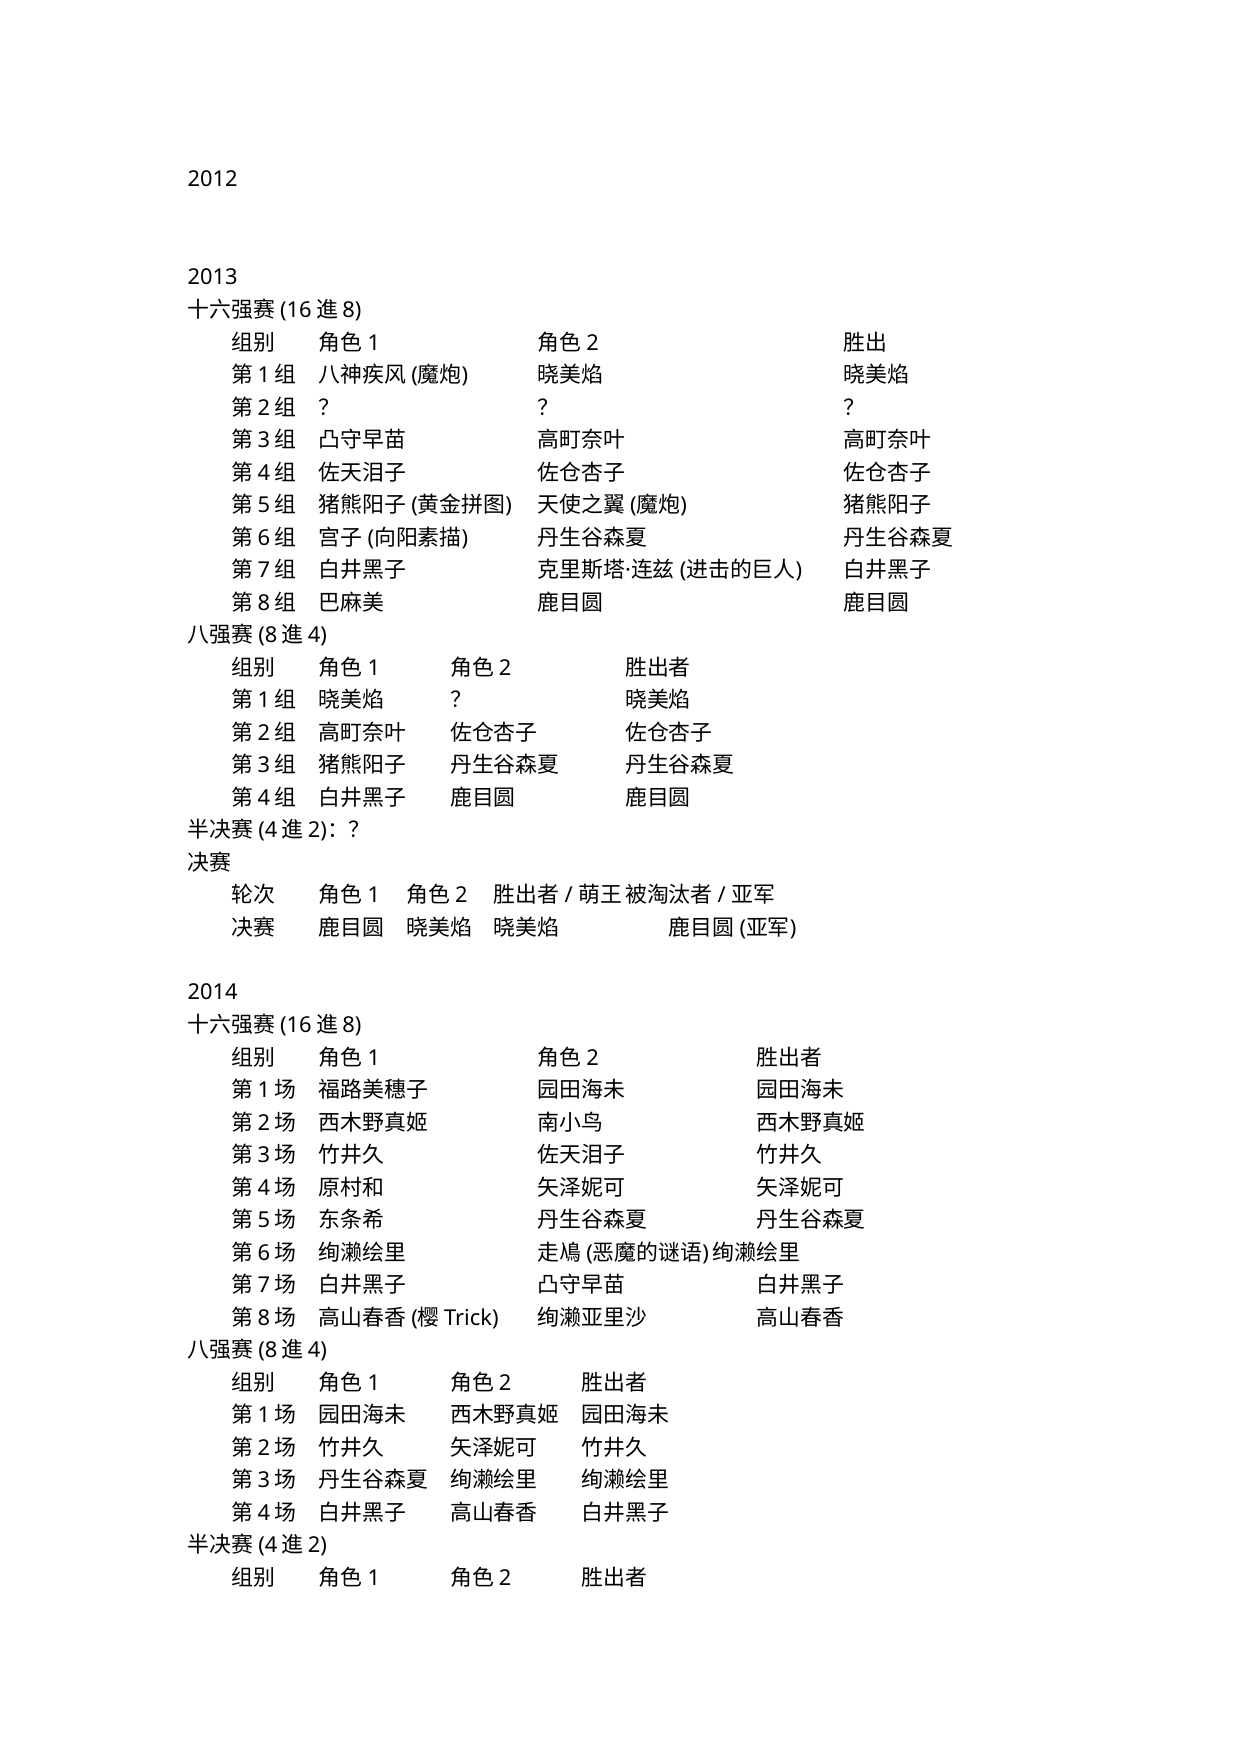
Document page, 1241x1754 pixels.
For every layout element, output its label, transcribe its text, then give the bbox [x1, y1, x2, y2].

text 第2组 高町奈叶 佐仓杏子 佐仓杏子 [231, 714, 1053, 747]
text 第3组 猪熊阳子 丹生谷森夏 丹生谷森夏 [231, 747, 1053, 779]
text 组别 角色 1 角色 2 胜出 [231, 324, 1053, 357]
text 第3场 竹井久 佐天泪子 竹井久 [231, 1137, 1053, 1169]
text 第2组 ？ ？ ？ [231, 389, 1053, 422]
text 第3组 凸守早苗 高町奈叶 高町奈叶 [231, 422, 1053, 454]
text 第6组 宫子 (向阳素描) 丹生谷森夏 丹生谷森夏 [231, 519, 1053, 552]
text 2014 [187, 974, 1053, 1007]
text 第8场 高山春香 (樱Trick) 绚濑亚里沙 高山春香 [231, 1299, 1053, 1332]
text 2012 [187, 162, 1053, 194]
text 第4场 原村和 矢泽妮可 矢泽妮可 [231, 1169, 1053, 1202]
text 十六强赛 (16進8) [187, 292, 1053, 324]
text 第7场 白井黑子 凸守早苗 白井黑子 [231, 1267, 1053, 1299]
text 组别 角色 1 角色 2 胜出者 [231, 649, 1053, 682]
text 第2场 西木野真姬 南小鸟 西木野真姬 [231, 1104, 1053, 1137]
text 组别 角色 1 角色 2 胜出者 [231, 1364, 1053, 1397]
text 第4组 白井黑子 鹿目圆 鹿目圆 [231, 779, 1053, 812]
text 十六强赛 (16進8) [187, 1007, 1053, 1039]
text 2013 [187, 259, 1053, 292]
text 第5组 猪熊阳子 (黄金拼图) 天使之翼 (魔炮) 猪熊阳子 [231, 487, 1053, 519]
text 第7组 白井黑子 克里斯塔·连兹 (进击的巨人) 白井黑子 [231, 552, 1053, 584]
text 八强赛 (8進4) [187, 617, 1053, 649]
text 第1组 八神疾风 (魔炮) 晓美焰 晓美焰 [231, 357, 1053, 389]
text 第6场 绚濑绘里 走鳰 (恶魔的谜语) 绚濑绘里 [231, 1234, 1053, 1267]
text 决赛 [187, 844, 1053, 877]
text 轮次 角色 1 角色 2 胜出者 / 萌王 被淘汰者 / 亚军 [231, 877, 1053, 909]
text 决赛 鹿目圆 晓美焰 晓美焰 鹿目圆 (亚军) [231, 909, 1053, 942]
text 八强赛 (8進4) [187, 1332, 1053, 1364]
text 第4场 白井黑子 高山春香 白井黑子 [231, 1494, 1053, 1527]
text 第4组 佐天泪子 佐仓杏子 佐仓杏子 [231, 454, 1053, 487]
text 第1场 园田海未 西木野真姬 园田海未 [231, 1397, 1053, 1429]
text 第1组 晓美焰 ？ 晓美焰 [231, 682, 1053, 714]
text 第5场 东条希 丹生谷森夏 丹生谷森夏 [231, 1202, 1053, 1234]
text 组别 角色 1 角色 2 胜出者 [231, 1559, 1053, 1592]
text 第1场 福路美穗子 园田海未 园田海未 [231, 1072, 1053, 1104]
text 半决赛 (4進2) [187, 1527, 1053, 1559]
text 第3场 丹生谷森夏 绚濑绘里 绚濑绘里 [231, 1462, 1053, 1494]
text 组别 角色 1 角色 2 胜出者 [231, 1039, 1053, 1072]
text 半决赛 (4進2)：？ [187, 812, 1053, 844]
text 第2场 竹井久 矢泽妮可 竹井久 [231, 1429, 1053, 1462]
text 第8组 巴麻美 鹿目圆 鹿目圆 [231, 584, 1053, 617]
